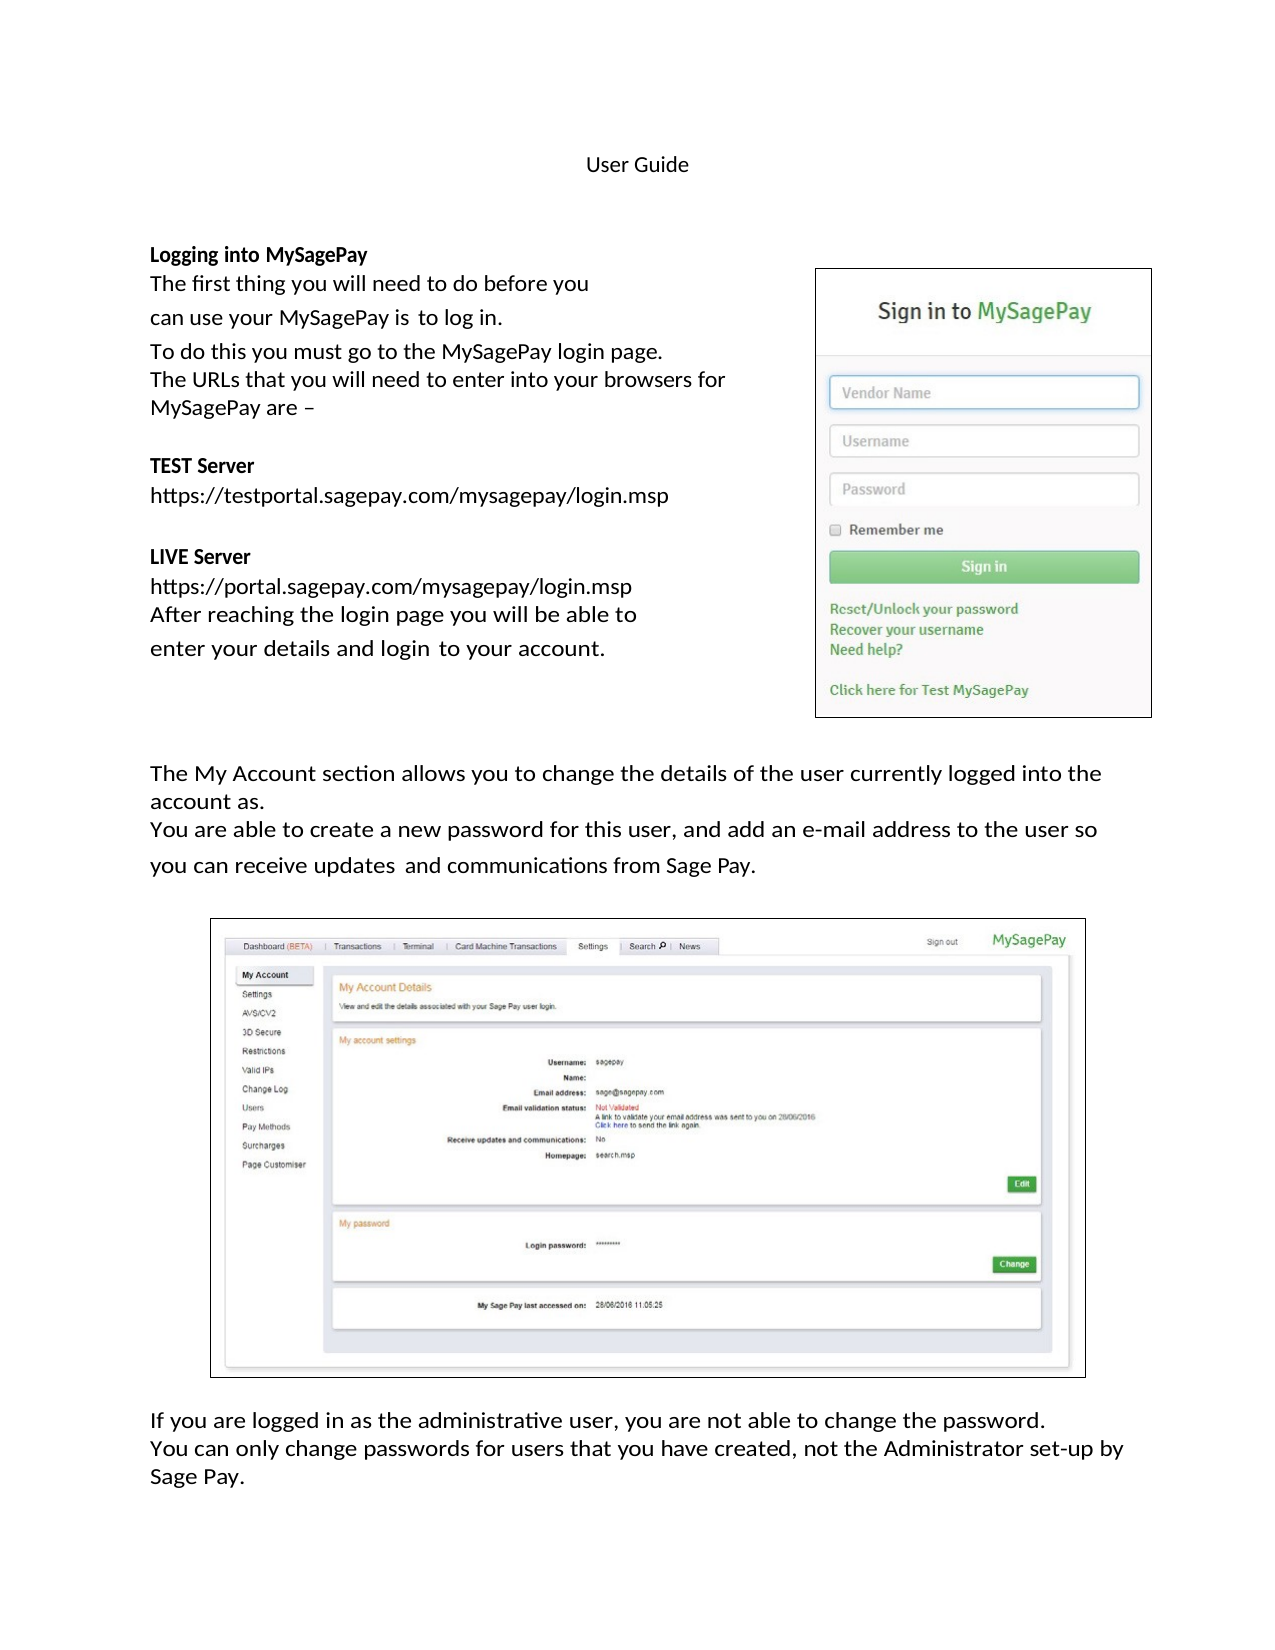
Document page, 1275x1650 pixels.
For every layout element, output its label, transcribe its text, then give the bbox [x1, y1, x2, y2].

text You can only change passwords for users that you have created, not the Administrator set-up by Sage Pay. [150, 1434, 1125, 1490]
text The My Account section allows you to change the details of the user currently logged into the account as. [150, 759, 1125, 815]
text After reaching the login page you will be able to enter your details and login to your account. [150, 600, 643, 662]
text TEST Server [150, 451, 815, 479]
picture [816, 271, 1151, 715]
text MySagePay are – [150, 393, 815, 421]
picture [218, 919, 1078, 1377]
text To do this you must go to the MySagePay login page. [150, 337, 815, 365]
subtitle Logging into MySagePay [150, 241, 1125, 269]
text LIVE Server [150, 542, 815, 570]
text If you are logged in as the administrative user, you are not able to change the password. [150, 1406, 1125, 1434]
text You are able to create a new password for this user, and add an e-mail address to the user so you can receive updates and communications from Sage Pay. [150, 815, 1125, 879]
text The URLs that you will need to enter into your browsers for [150, 365, 815, 393]
text The first thing you will need to do before you can use your MySagePay is to log in. [150, 269, 597, 331]
text https://portal.sagepay.com/mysagepay/login.msp [150, 572, 815, 600]
text https://testportal.sagepay.com/mysagepay/login.msp [150, 481, 815, 509]
text User Guide [150, 150, 1125, 178]
